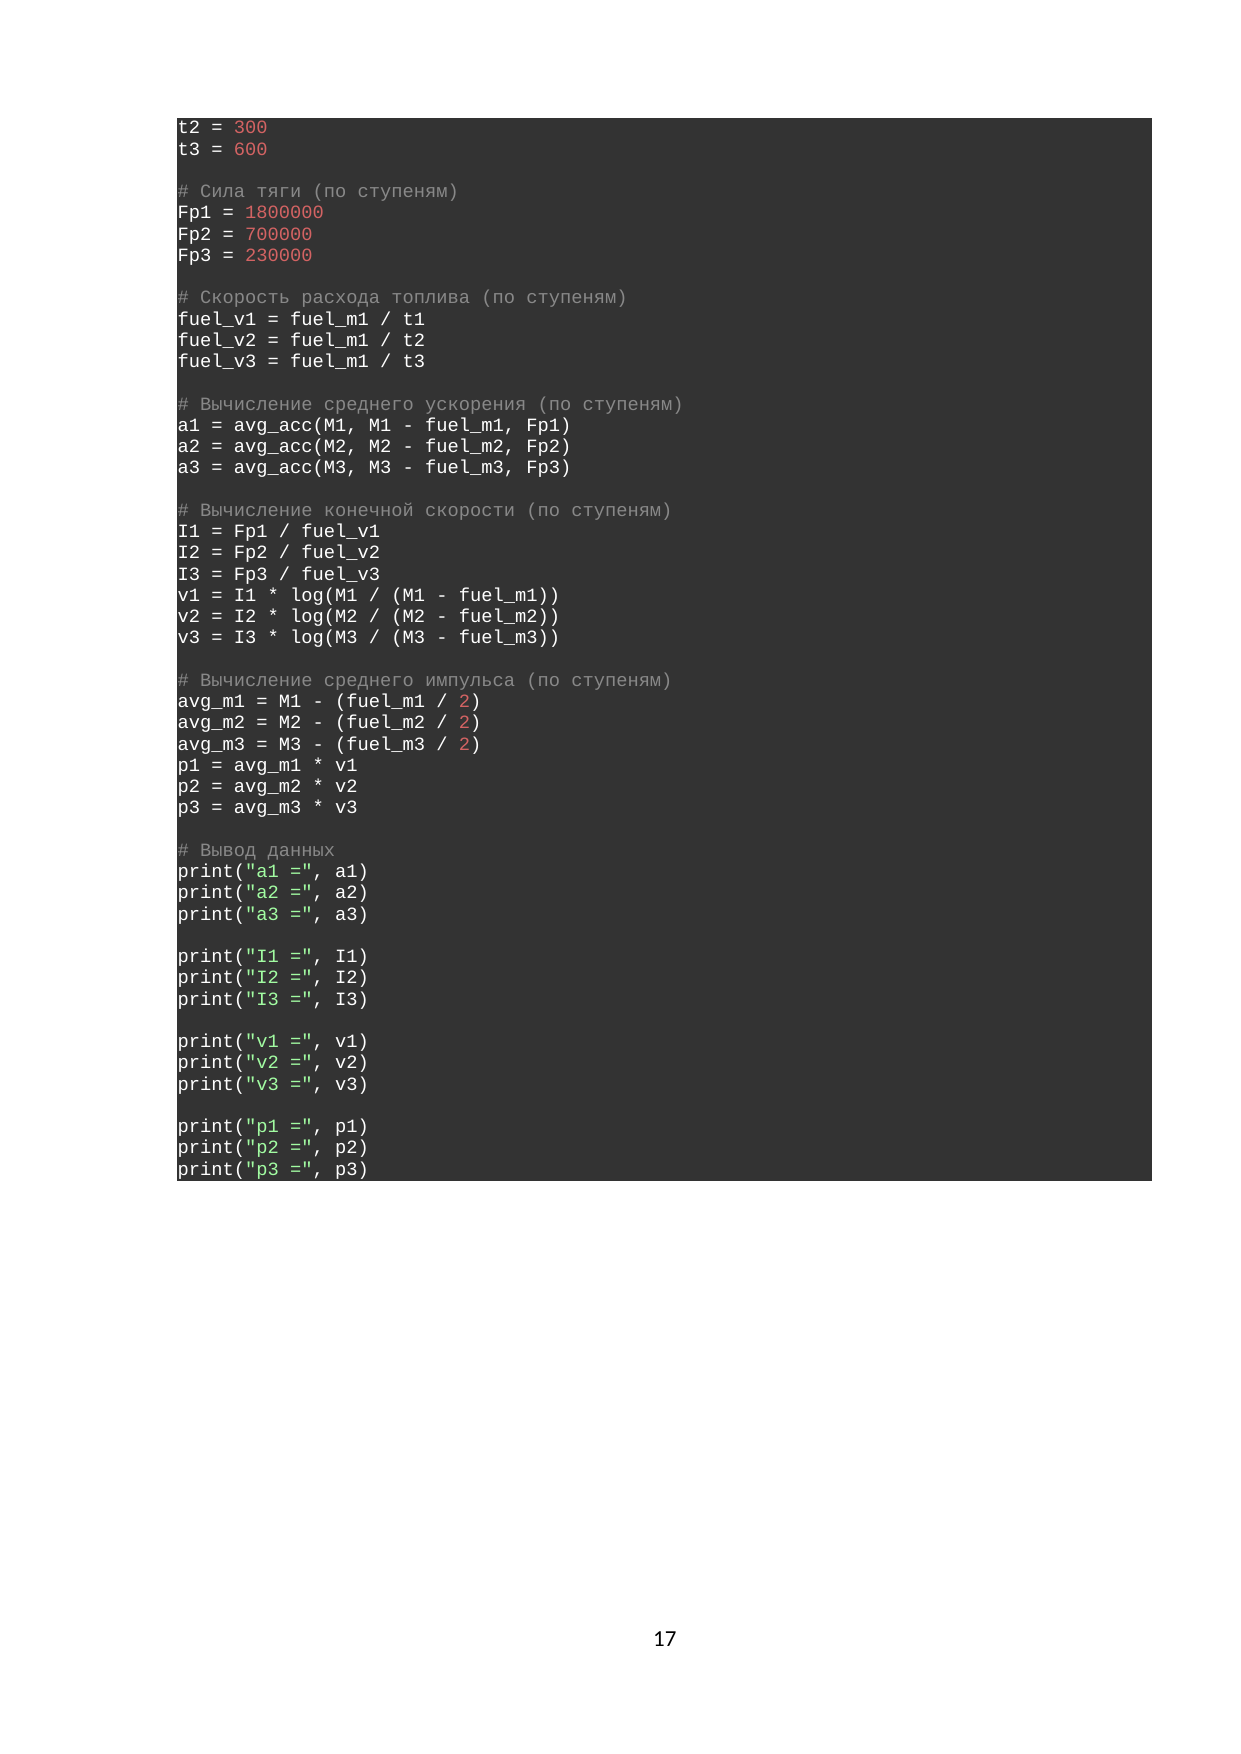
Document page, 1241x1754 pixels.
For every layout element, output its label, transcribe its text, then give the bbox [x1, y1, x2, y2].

text fuel_v3 = fuel_m1 / t3 [177, 352, 1152, 373]
text Fp2 = 700000 [177, 224, 1152, 246]
text print("a2 =", a2) [177, 883, 1152, 904]
text p2 = avg_m2 * v2 [177, 777, 1152, 798]
text avg_m2 = M2 - (fuel_m2 / 2) [177, 713, 1152, 734]
text # Сила тяги (по ступеням) [177, 182, 1152, 203]
text I3 = Fp3 / fuel_v3 [177, 564, 1152, 586]
text # Вычисление среднего ускорения (по ступеням) [177, 394, 1152, 416]
text # Вывод данных [177, 841, 1152, 862]
text fuel_v2 = fuel_m1 / t2 [177, 331, 1152, 352]
text print("v2 =", v2) [177, 1053, 1152, 1074]
text print("I2 =", I2) [177, 968, 1152, 989]
text print("I3 =", I3) [177, 989, 1152, 1011]
text Fp3 = 230000 [177, 246, 1152, 267]
text fuel_v1 = fuel_m1 / t1 [177, 309, 1152, 331]
text print("a3 =", a3) [177, 904, 1152, 926]
text a3 = avg_acc(M3, M3 - fuel_m3, Fp3) [177, 458, 1152, 479]
text Fp1 = 1800000 [177, 203, 1152, 224]
text a2 = avg_acc(M2, M2 - fuel_m2, Fp2) [177, 437, 1152, 458]
text # Вычисление среднего импульса (по ступеням) [177, 671, 1152, 692]
text # Скорость расхода топлива (по ступеням) [177, 288, 1152, 309]
text print("v1 =", v1) [177, 1032, 1152, 1053]
text # Вычисление конечной скорости (по ступеням) [177, 501, 1152, 522]
text avg_m3 = M3 - (fuel_m3 / 2) [177, 734, 1152, 756]
text t3 = 600 [177, 139, 1152, 161]
text I1 = Fp1 / fuel_v1 [177, 522, 1152, 543]
text avg_m1 = M1 - (fuel_m1 / 2) [177, 692, 1152, 713]
text v2 = I2 * log(M2 / (M2 - fuel_m2)) [177, 607, 1152, 628]
text p3 = avg_m3 * v3 [177, 798, 1152, 819]
text print("a1 =", a1) [177, 862, 1152, 883]
text v3 = I3 * log(M3 / (M3 - fuel_m3)) [177, 628, 1152, 649]
text print("p3 =", p3) [177, 1159, 1152, 1181]
text print("v3 =", v3) [177, 1074, 1152, 1096]
text print("p1 =", p1) [177, 1117, 1152, 1138]
text print("I1 =", I1) [177, 947, 1152, 968]
text I2 = Fp2 / fuel_v2 [177, 543, 1152, 564]
text p1 = avg_m1 * v1 [177, 756, 1152, 777]
text print("p2 =", p2) [177, 1138, 1152, 1159]
text a1 = avg_acc(M1, M1 - fuel_m1, Fp1) [177, 416, 1152, 437]
text v1 = I1 * log(M1 / (M1 - fuel_m1)) [177, 586, 1152, 607]
text t2 = 300 [177, 118, 1152, 139]
